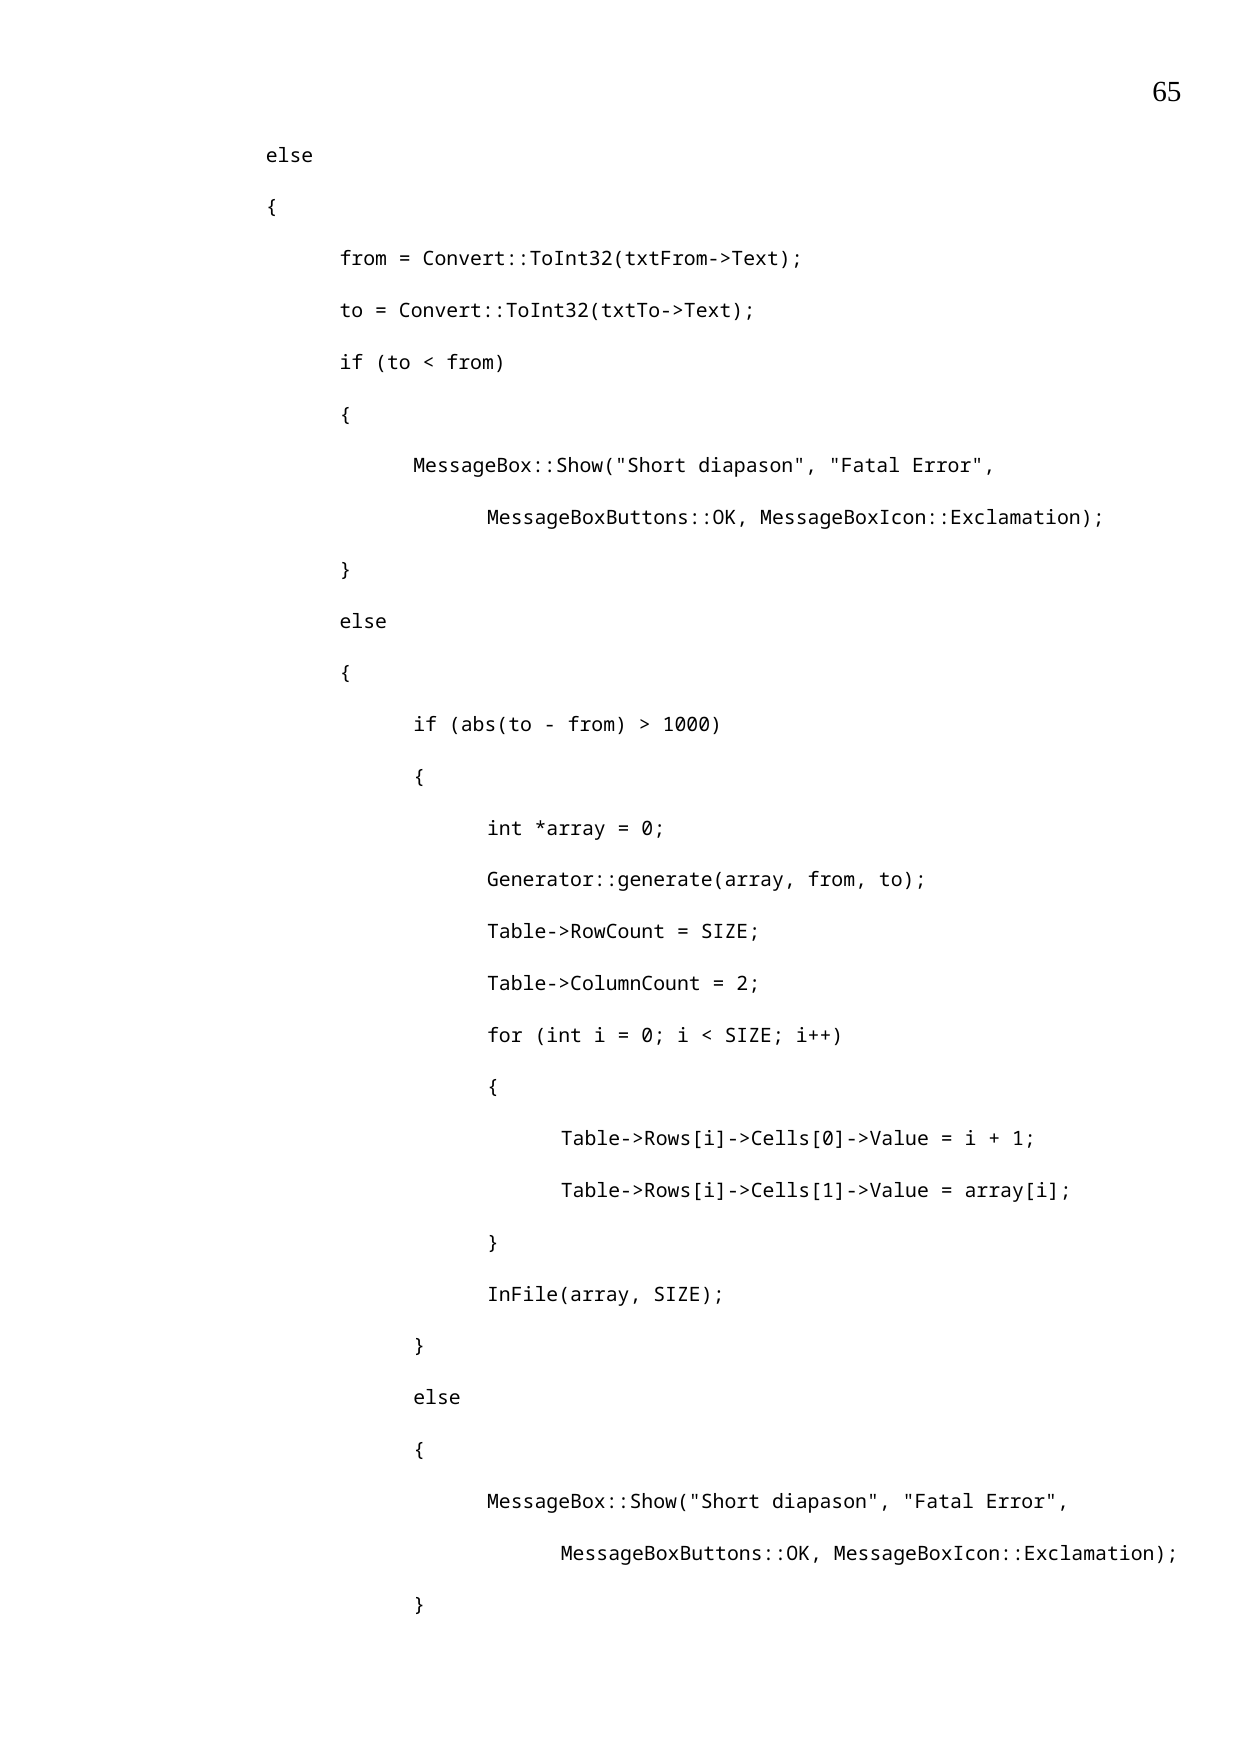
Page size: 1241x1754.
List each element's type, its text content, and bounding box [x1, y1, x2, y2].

text else [118, 1383, 1181, 1410]
text else [118, 141, 1181, 168]
text } [118, 1332, 1181, 1359]
text MessageBox::Show("Short diapason", "Fatal Error", [118, 452, 1181, 478]
text int *array = 0; [118, 814, 1181, 841]
text MessageBox::Show("Short diapason", "Fatal Error", [118, 1487, 1181, 1514]
text Generator::generate(array, from, to); [118, 866, 1181, 893]
text { [118, 659, 1181, 686]
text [118, 503, 1181, 530]
text { [118, 762, 1181, 789]
text } [118, 555, 1181, 582]
text Table->ColumnCount = 2; [118, 969, 1181, 996]
text Table->Rows[i]->Cells[0]->Value = i + 1; [118, 1124, 1181, 1152]
text if (abs(to - from) > 1000) [118, 710, 1181, 737]
text { [118, 1435, 1181, 1462]
text else [118, 607, 1181, 634]
text { [118, 400, 1181, 427]
text } [118, 1591, 1181, 1617]
text to = Convert::ToInt32(txtTo->Text); [118, 296, 1181, 323]
text { [118, 193, 1181, 220]
text } [118, 1228, 1181, 1255]
text Table->Rows[i]->Cells[1]->Value = array[i]; [118, 1176, 1181, 1203]
text for (int i = 0; i < SIZE; i++) [118, 1021, 1181, 1048]
text { [118, 1073, 1181, 1100]
text from = Convert::ToInt32(txtFrom->Text); [118, 244, 1181, 271]
text MessageBoxButtons::OK, MessageBoxIcon::Exclamation); [118, 1539, 1181, 1566]
text Table->RowCount = SIZE; [118, 917, 1181, 944]
text if (to < from) [118, 348, 1181, 375]
text InFile(array, SIZE); [118, 1280, 1181, 1307]
